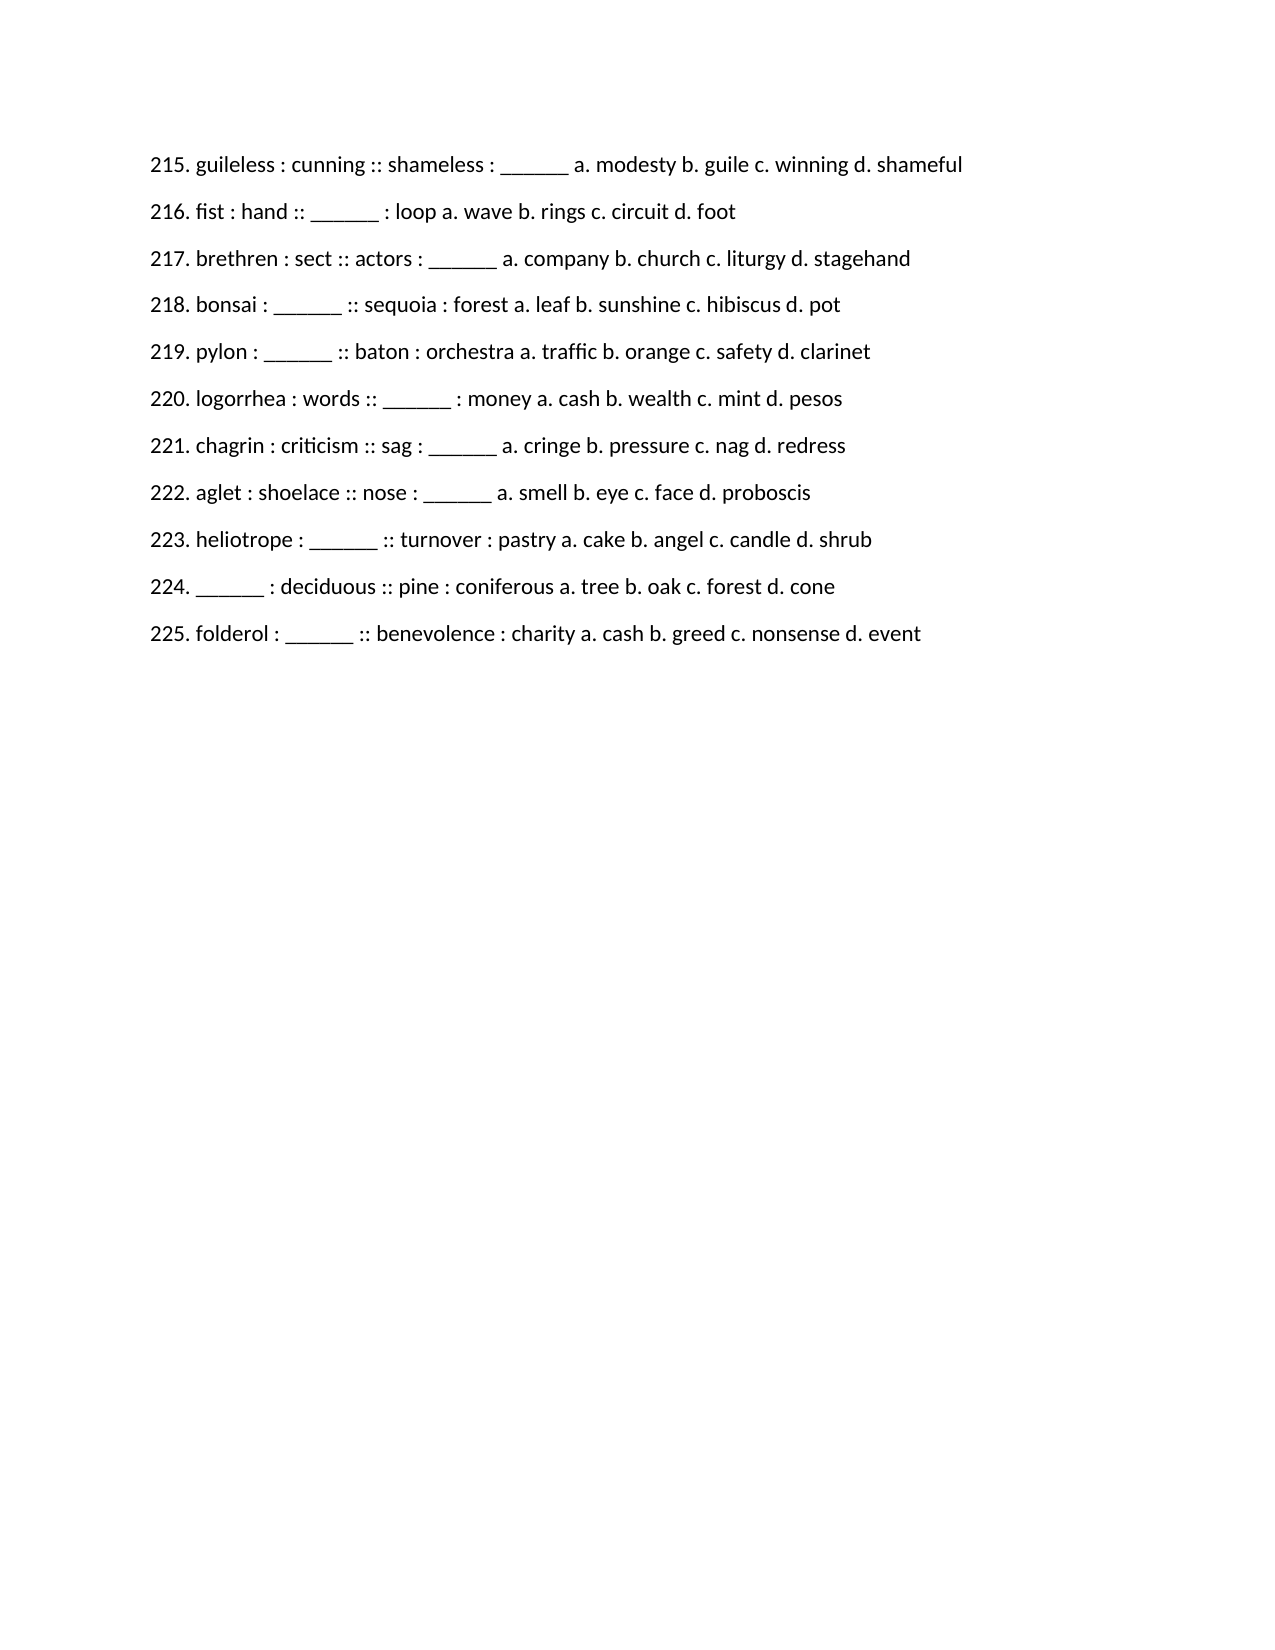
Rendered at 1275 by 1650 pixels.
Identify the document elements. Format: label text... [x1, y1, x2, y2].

text 224. ______ : deciduous :: pine : coniferous a. tree b. oak c. forest d. cone [150, 572, 1125, 600]
text 218. bonsai : ______ :: sequoia : forest a. leaf b. sunshine c. hibiscus d. pot [150, 291, 1125, 319]
text 225. folderol : ______ :: benevolence : charity a. cash b. greed c. nonsense d. event [150, 619, 1125, 647]
text 215. guileless : cunning :: shameless : ______ a. modesty b. guile c. winning d. shameful [150, 150, 1125, 178]
text 216. ﬁst : hand :: ______ : loop a. wave b. rings c. circuit d. foot [150, 197, 1125, 225]
text 217. brethren : sect :: actors : ______ a. company b. church c. liturgy d. stagehand [150, 244, 1125, 272]
text 220. logorrhea : words :: ______ : money a. cash b. wealth c. mint d. pesos [150, 384, 1125, 412]
text 219. pylon : ______ :: baton : orchestra a. trafﬁc b. orange c. safety d. clarinet [150, 337, 1125, 366]
text 221. chagrin : criticism :: sag : ______ a. cringe b. pressure c. nag d. redress [150, 431, 1125, 459]
text 223. heliotrope : ______ :: turnover : pastry a. cake b. angel c. candle d. shrub [150, 525, 1125, 553]
text 222. aglet : shoelace :: nose : ______ a. smell b. eye c. face d. proboscis [150, 478, 1125, 506]
